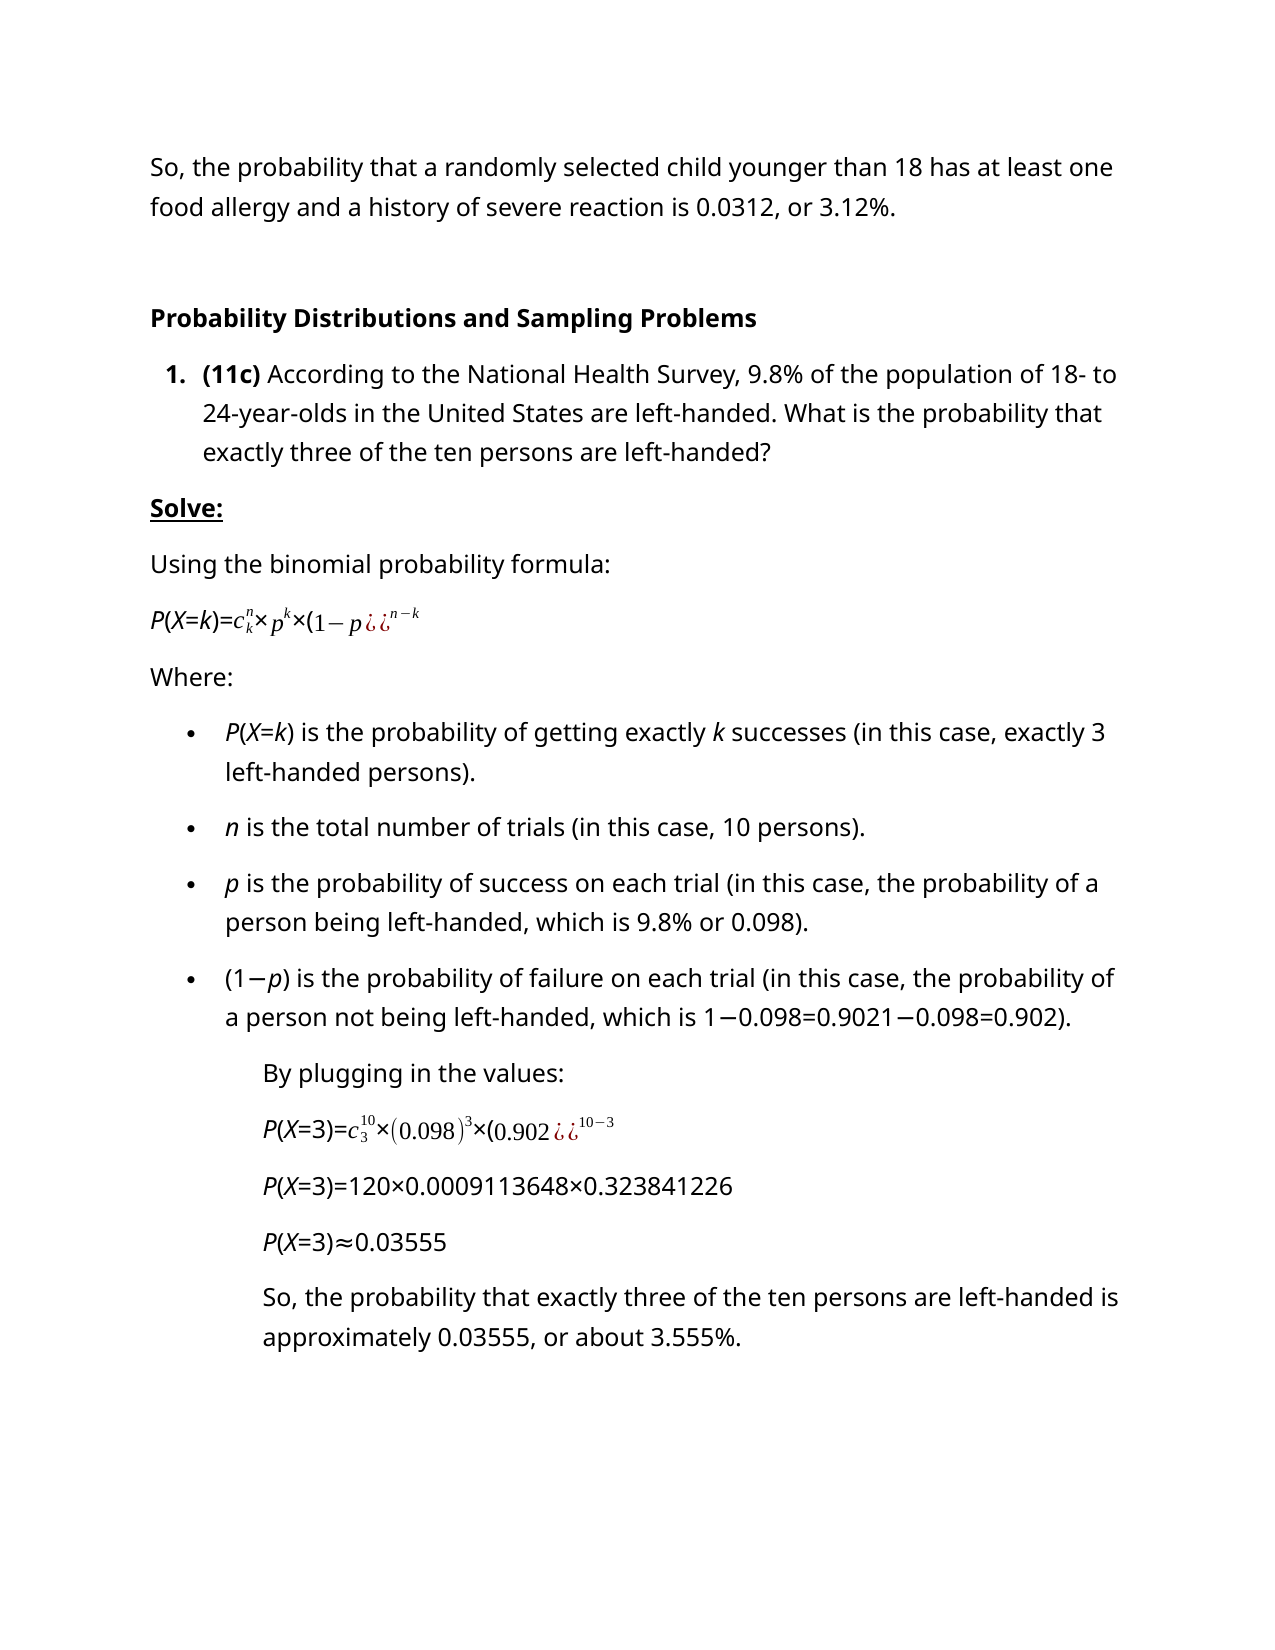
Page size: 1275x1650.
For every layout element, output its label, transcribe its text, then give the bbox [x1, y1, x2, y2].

text P(X=k)=××( [150, 602, 1125, 637]
text P(X=3)≈0.03555 [262, 1224, 1125, 1258]
text So, the probability that exactly three of the ten persons are left-handed is approximately 0.03555, or about 3.555%. [262, 1280, 1125, 1353]
text Solve: [150, 491, 1125, 525]
text So, the probability that a randomly selected child younger than 18 has at least one food allergy and a history of severe reaction is 0.0312, or 3.12%. [150, 150, 1125, 223]
text P(X=3)=120×0.0009113648×0.323841226 [262, 1168, 1125, 1202]
text P(X=3)=××( [262, 1112, 1125, 1147]
text By plugging in the values: [262, 1056, 1125, 1090]
list P(X=k) is the probability of getting exactly k successes (in this case, exactly 3 left-handed persons). [187, 715, 1125, 788]
list (1−p) is the probability of failure on each trial (in this case, the probability of a person not being left-handed, which is 1−0.098=0.9021−0.098=0.902). [187, 961, 1125, 1034]
list (11c) According to the National Health Survey, 9.8% of the population of 18- to 24-year-olds in the United States are left-handed. What is the probability that exactly three of the ten persons are left-handed? [165, 357, 1125, 469]
list p is the probability of success on each trial (in this case, the probability of a person being left-handed, which is 9.8% or 0.098). [187, 866, 1125, 939]
text Probability Distributions and Sampling Problems [150, 301, 1125, 335]
list n is the total number of trials (in this case, 10 persons). [187, 810, 1125, 844]
text Using the binomial probability formula: [150, 547, 1125, 581]
text Where: [150, 659, 1125, 693]
